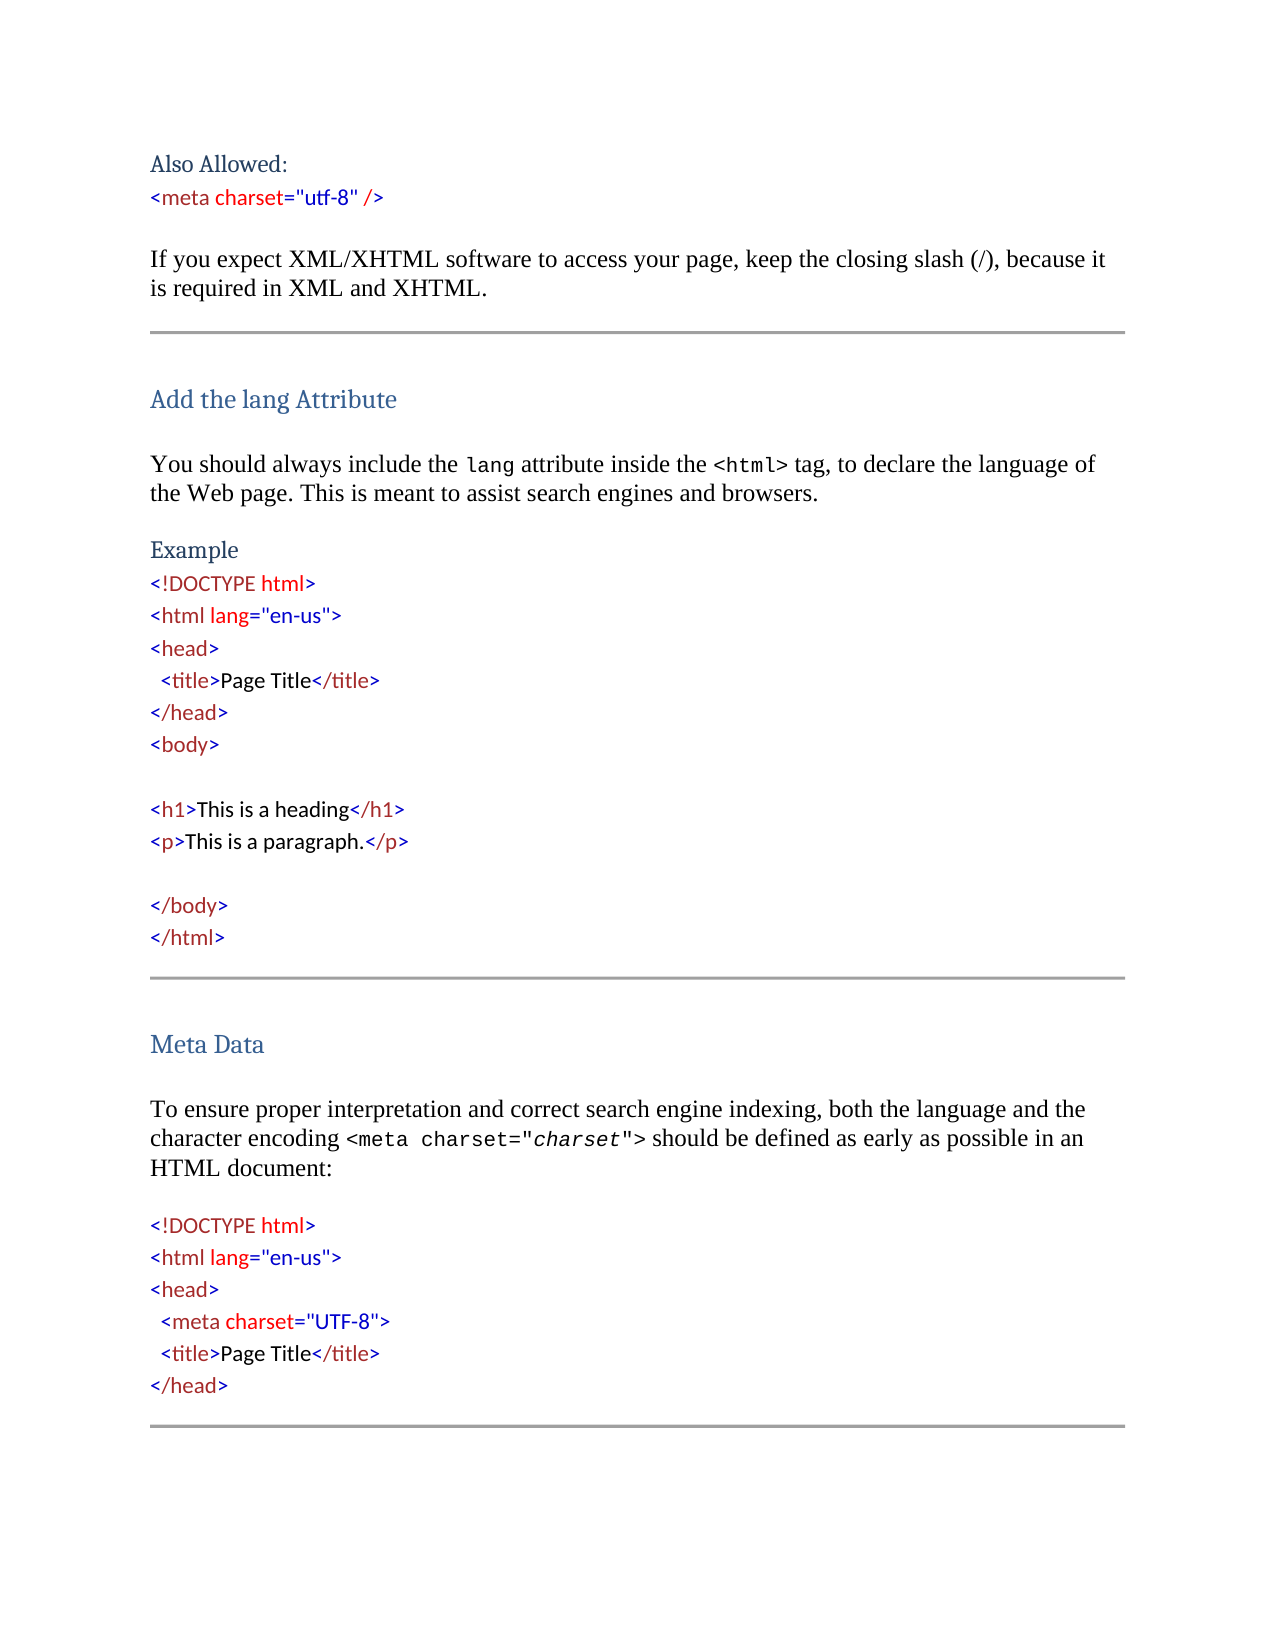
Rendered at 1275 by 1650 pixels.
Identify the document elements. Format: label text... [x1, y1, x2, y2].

text <!DOCTYPE html> <html lang="en-us"> <head> <title>Page Title</title> </head> <body> <h1>This is a heading</h1> <p>This is a paragraph.</p> </body> </html> [150, 569, 1125, 952]
text <meta charset="utf-8" /> [150, 183, 1125, 211]
subtitle Example [150, 536, 1125, 565]
subtitle Meta Data [150, 1029, 1125, 1061]
text If you expect XML/XHTML software to access your page, keep the closing slash (/), because it is required in XML and XHTML. [150, 244, 1125, 302]
text <!DOCTYPE html> <html lang="en-us"> <head> <meta charset="UTF-8"> <title>Page Title</title> </head> [150, 1211, 1125, 1400]
text You should always include the lang attribute inside the <html> tag, to declare the language of the Web page. This is meant to assist search engines and browsers. [150, 449, 1125, 507]
subtitle Also Allowed: [150, 150, 1125, 179]
subtitle Add the lang Attribute [150, 384, 1125, 415]
text To ensure proper interpretation and correct search engine indexing, both the language and the character encoding <meta charset="charset"> should be defined as early as possible in an HTML document: [150, 1094, 1125, 1182]
